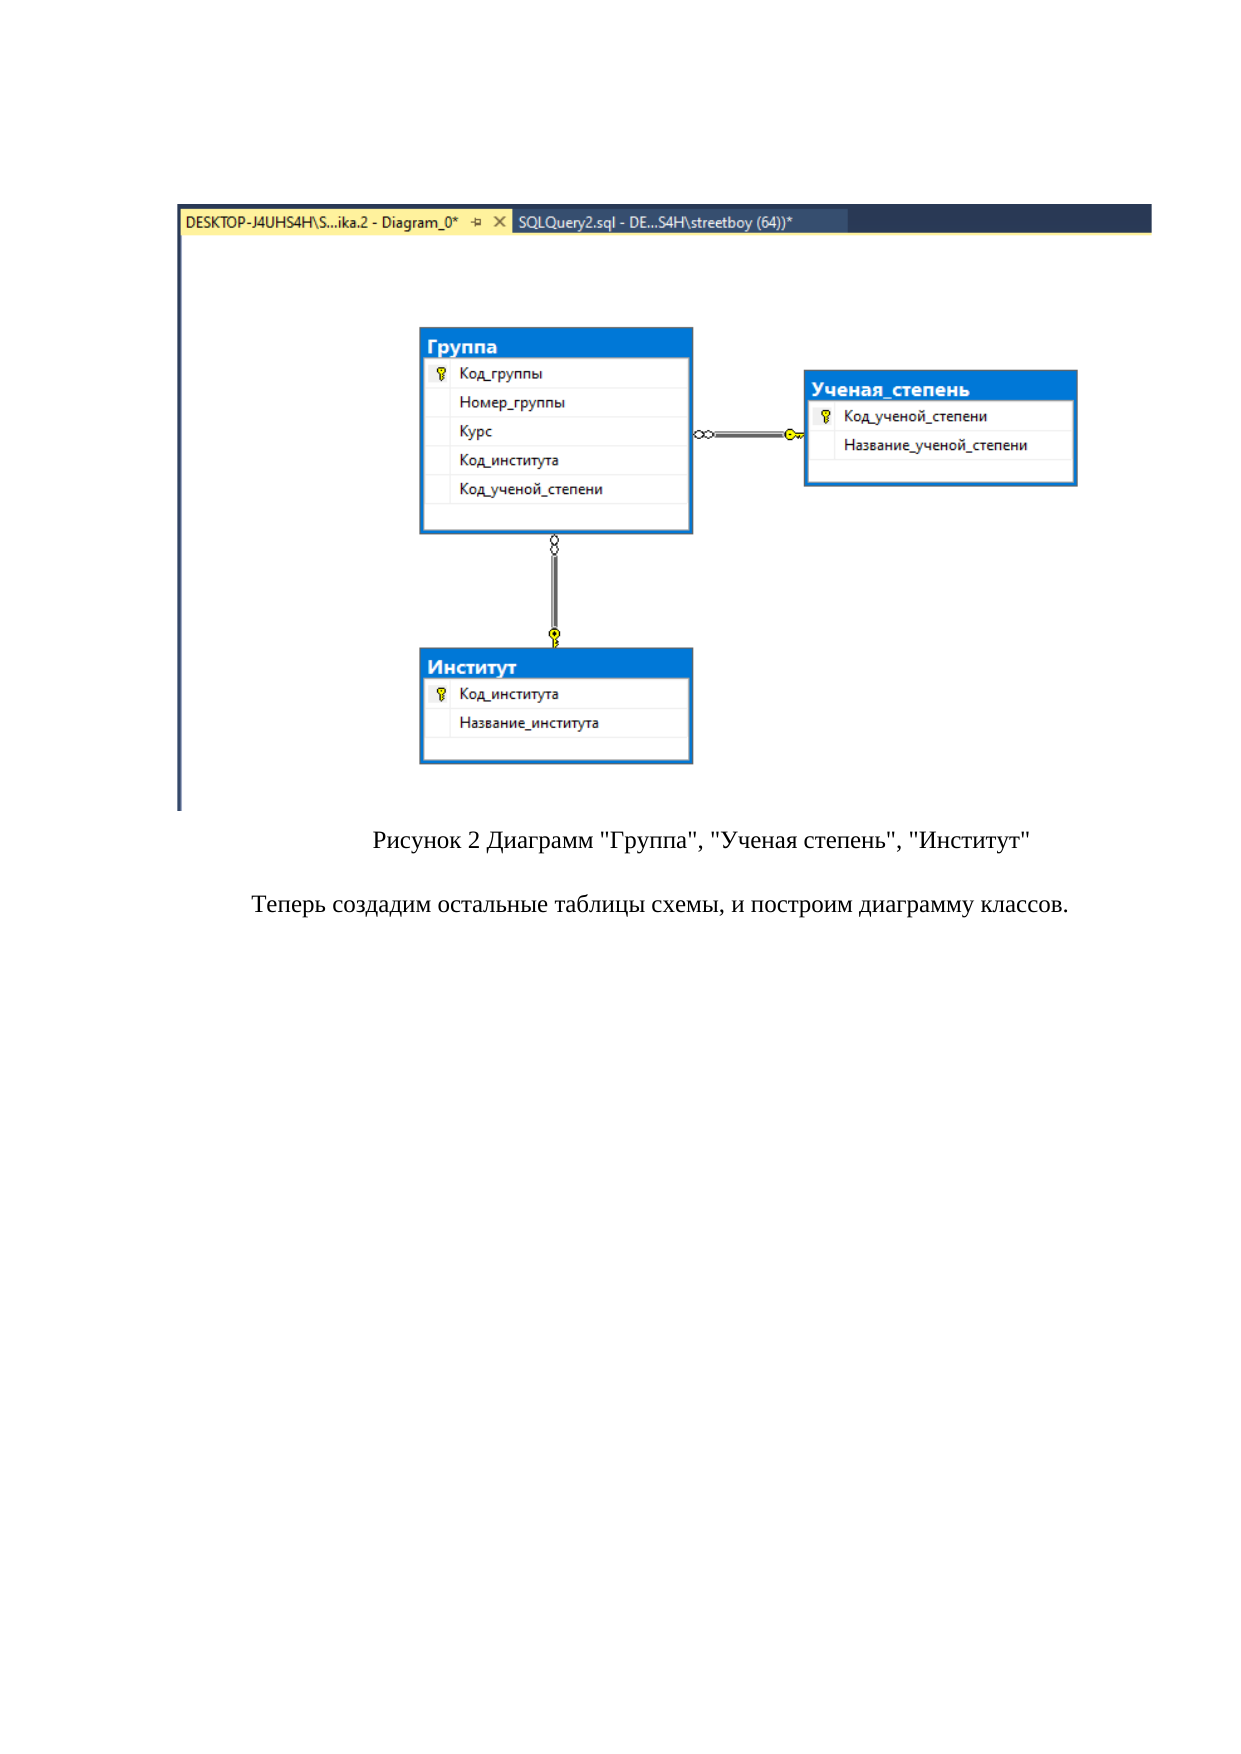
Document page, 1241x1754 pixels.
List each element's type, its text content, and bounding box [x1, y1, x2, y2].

text Теперь создадим остальные таблицы схемы, и построим диаграмму классов. [177, 889, 1152, 918]
text Рисунок 2 Диаграмм "Группа", "Ученая степень", "Институт" [177, 825, 1152, 854]
picture [177, 204, 1152, 811]
